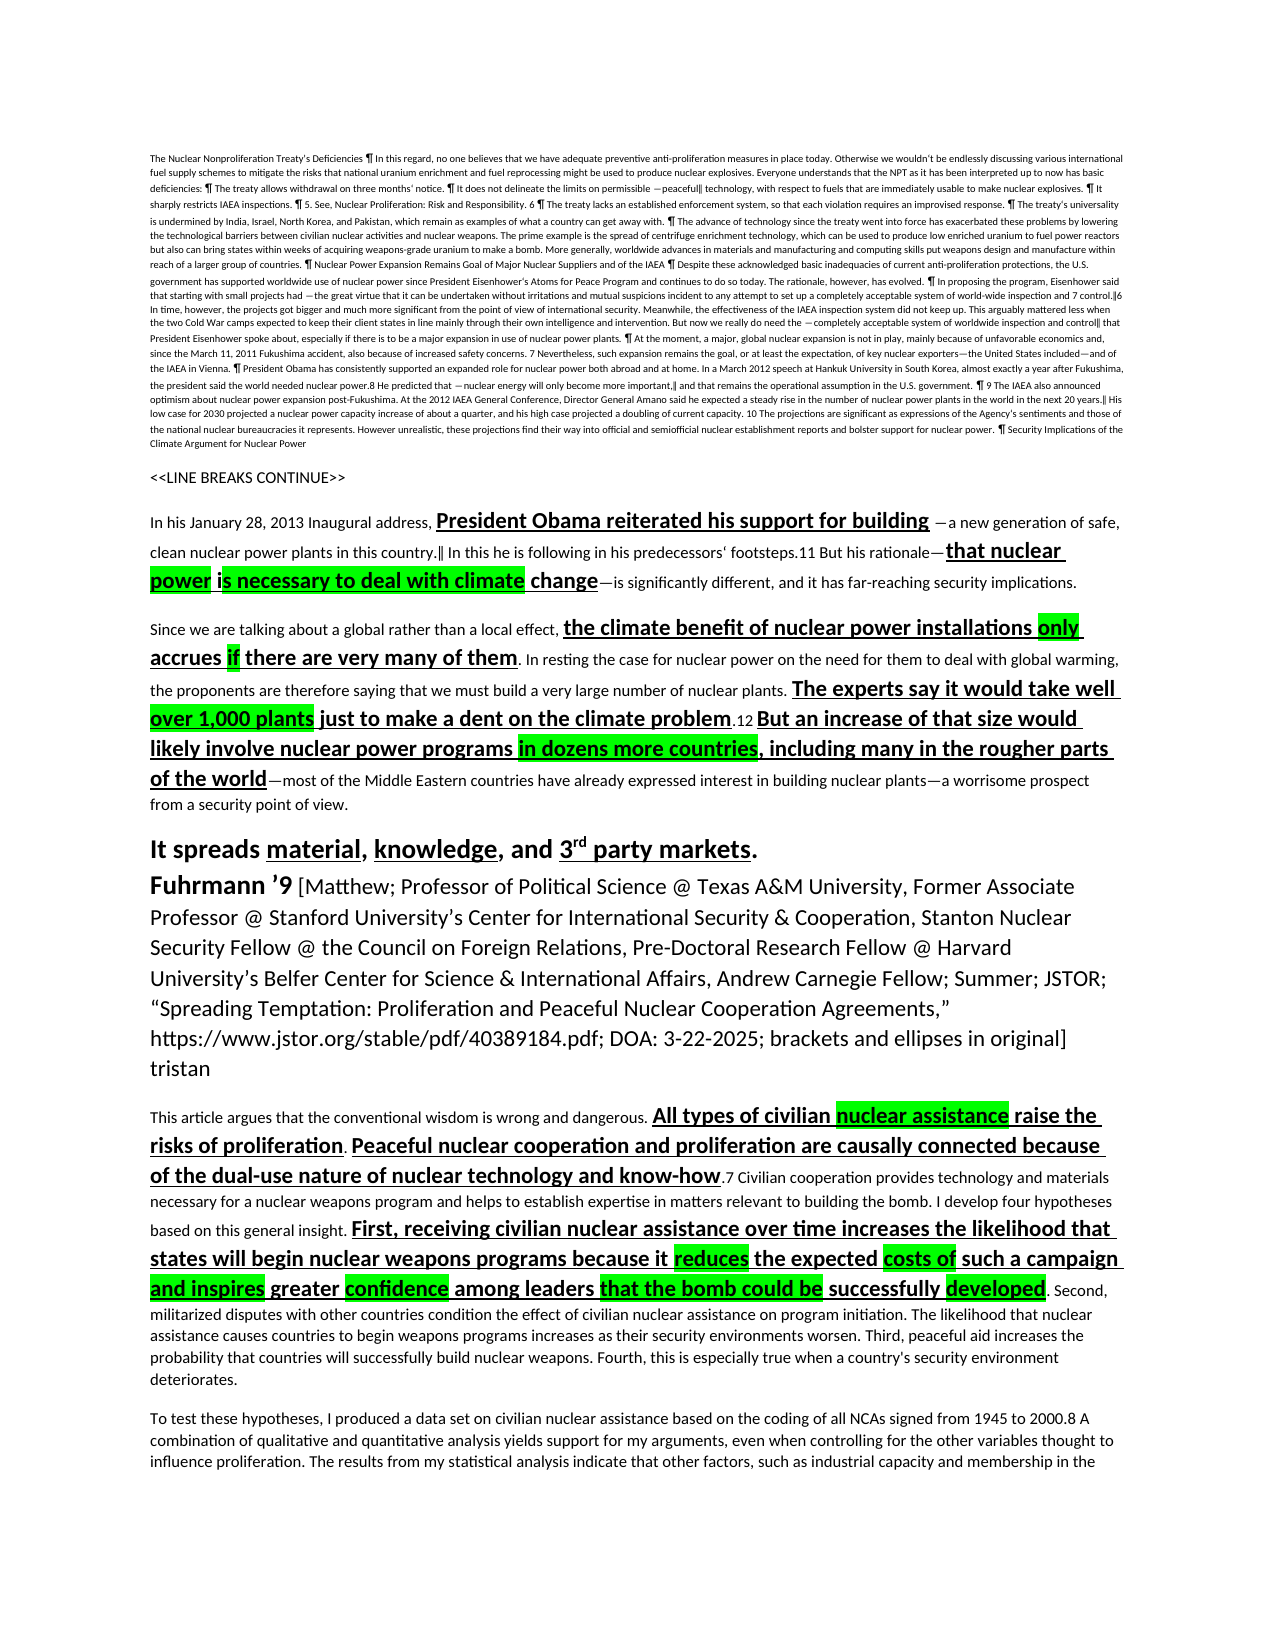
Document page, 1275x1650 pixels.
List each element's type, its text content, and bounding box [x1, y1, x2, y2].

text <<LINE BREAKS CONTINUE>> [150, 467, 1125, 488]
text Since we are talking about a global rather than a local effect, the climate benefit of nuclear power installations only accrues if there are very many of them. In resting the case for nuclear power on the need for them to deal with global warming, the proponents are therefore saying that we must build a very large number of nuclear plants. The experts say it would take well over 1,000 plants just to make a dent on the climate problem.12 But an increase of that size would likely involve nuclear power programs in dozens more countries, including many in the rougher parts of the world—most of the Middle Eastern countries have already expressed interest in building nuclear plants—a worrisome prospect from a security point of view. [150, 613, 1125, 814]
text In his January 28, 2013 Inaugural address, President Obama reiterated his support for building ―a new generation of safe, clean nuclear power plants in this country.‖ In this he is following in his predecessors‘ footsteps.11 But his rationale—that nuclear power is necessary to deal with climate change—is significantly different, and it has far-reaching security implications. [150, 506, 1125, 594]
text This article argues that the conventional wisdom is wrong and dangerous. All types of civilian nuclear assistance raise the risks of proliferation. Peaceful nuclear cooperation and proliferation are causally connected because of the dual-use nature of nuclear technology and know-how.7 Civilian cooperation provides technology and materials necessary for a nuclear weapons program and helps to establish expertise in matters relevant to building the bomb. I develop four hypotheses based on this general insight. First, receiving civilian nuclear assistance over time increases the likelihood that states will begin nuclear weapons programs because it reduces the expected costs of such a campaign and inspires greater confidence among leaders that the bomb could be successfully developed. Second, militarized disputes with other countries condition the effect of civilian nuclear assistance on program initiation. The likelihood that nuclear assistance causes countries to begin weapons programs increases as their security environments worsen. Third, peaceful aid increases the probability that countries will successfully build nuclear weapons. Fourth, this is especially true when a country's security environment deteriorates. [150, 1101, 1125, 1390]
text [150, 1408, 1125, 1472]
text Fuhrmann ’9 [Matthew; Professor of Political Science @ Texas A&M University, Former Associate Professor @ Stanford University’s Center for International Security & Cooperation, Stanton Nuclear Security Fellow @ the Council on Foreign Relations, Pre-Doctoral Research Fellow @ Harvard University’s Belfer Center for Science & International Affairs, Andrew Carnegie Fellow; Summer; JSTOR; “Spreading Temptation: Proliferation and Peaceful Nuclear Cooperation Agreements,” https://www.jstor.org/stable/pdf/40389184.pdf; DOA: 3-22-2025; brackets and ellipses in original] tristan [150, 868, 1125, 1082]
text The Nuclear Nonproliferation Treaty’s Deficiencies ¶ In this regard, no one believes that we have adequate preventive anti-proliferation measures in place today. Otherwise we wouldn‘t be endlessly discussing various international fuel supply schemes to mitigate the risks that national uranium enrichment and fuel reprocessing might be used to produce nuclear explosives. Everyone understands that the NPT as it has been interpreted up to now has basic deficiencies: ¶ The treaty allows withdrawal on three months‘ notice. ¶ It does not delineate the limits on permissible ―peaceful‖ technology, with respect to fuels that are immediately usable to make nuclear explosives. ¶ It sharply restricts IAEA inspections. ¶ 5. See, Nuclear Proliferation: Risk and Responsibility. 6 ¶ The treaty lacks an established enforcement system, so that each violation requires an improvised response. ¶ The treaty‘s universality is undermined by India, Israel, North Korea, and Pakistan, which remain as examples of what a country can get away with. ¶ The advance of technology since the treaty went into force has exacerbated these problems by lowering the technological barriers between civilian nuclear activities and nuclear weapons. The prime example is the spread of centrifuge enrichment technology, which can be used to produce low enriched uranium to fuel power reactors but also can bring states within weeks of acquiring weapons-grade uranium to make a bomb. More generally, worldwide advances in materials and manufacturing and computing skills put weapons design and manufacture within reach of a larger group of countries. ¶ Nuclear Power Expansion Remains Goal of Major Nuclear Suppliers and of the IAEA ¶ Despite these acknowledged basic inadequacies of current anti-proliferation protections, the U.S. government has supported worldwide use of nuclear power since President Eisenhower‘s Atoms for Peace Program and continues to do so today. The rationale, however, has evolved. ¶ In proposing the program, Eisenhower said that starting with small projects had ―the great virtue that it can be undertaken without irritations and mutual suspicions incident to any attempt to set up a completely acceptable system of world-wide inspection and 7 control.‖6 In time, however, the projects got bigger and much more significant from the point of view of international security. Meanwhile, the effectiveness of the IAEA inspection system did not keep up. This arguably mattered less when the two Cold War camps expected to keep their client states in line mainly through their own intelligence and intervention. But now we really do need the ―completely acceptable system of worldwide inspection and control‖ that President Eisenhower spoke about, especially if there is to be a major expansion in use of nuclear power plants. ¶ At the moment, a major, global nuclear expansion is not in play, mainly because of unfavorable economics and, since the March 11, 2011 Fukushima accident, also because of increased safety concerns. 7 Nevertheless, such expansion remains the goal, or at least the expectation, of key nuclear exporters—the United States included—and of the IAEA in Vienna. ¶ President Obama has consistently supported an expanded role for nuclear power both abroad and at home. In a March 2012 speech at Hankuk University in South Korea, almost exactly a year after Fukushima, the president said the world needed nuclear power.8 He predicted that ―nuclear energy will only become more important,‖ and that remains the operational assumption in the U.S. government. ¶ 9 The IAEA also announced optimism about nuclear power expansion post-Fukushima. At the 2012 IAEA General Conference, Director General Amano said he expected a steady rise in the number of nuclear power plants in the world in the next 20 years.‖ His low case for 2030 projected a nuclear power capacity increase of about a quarter, and his high case projected a doubling of current capacity. 10 The projections are significant as expressions of the Agency‘s sentiments and those of the national nuclear bureaucracies it represents. However unrealistic, these projections find their way into official and semiofficial nuclear establishment reports and bolster support for nuclear power. ¶ Security Implications of the Climate Argument for Nuclear Power [150, 150, 1125, 450]
text It spreads material, knowledge, and 3rd party markets. [150, 832, 1125, 866]
